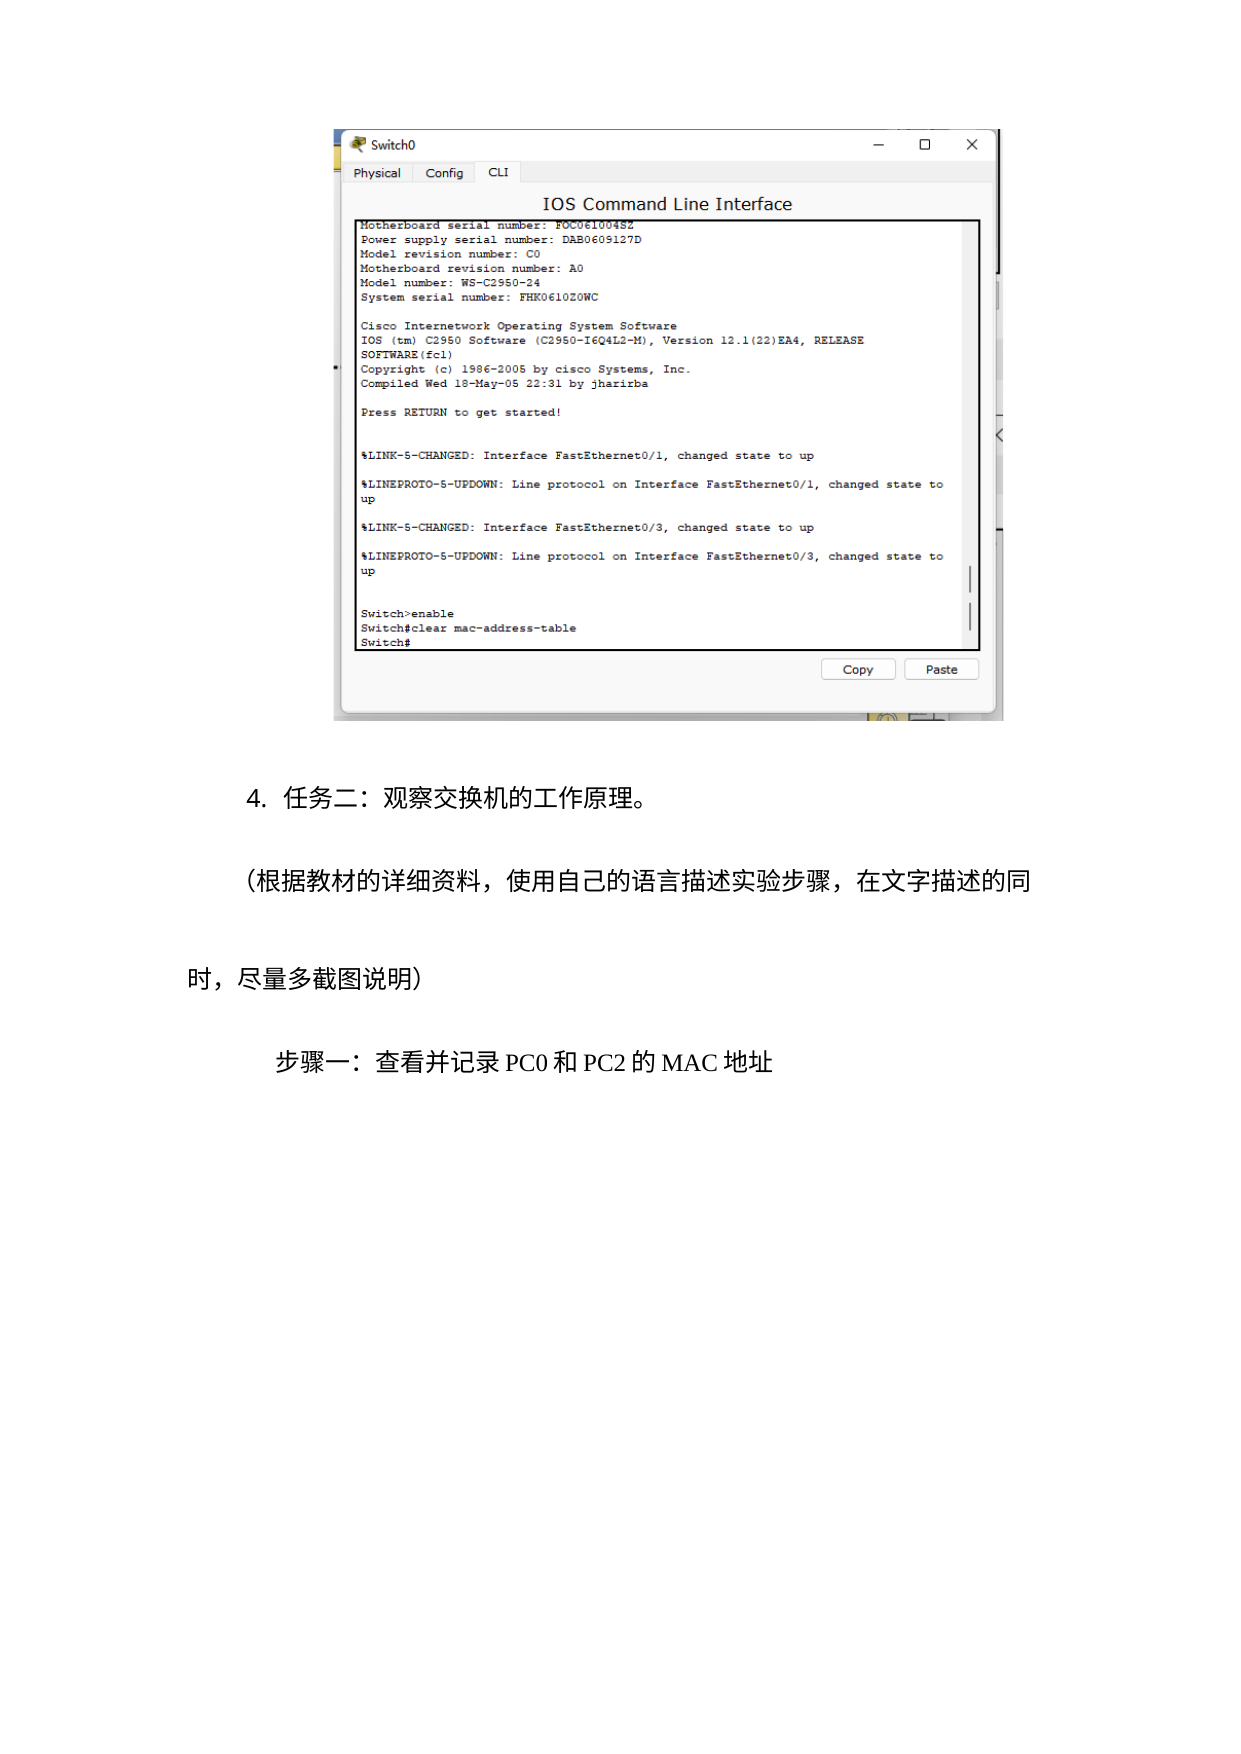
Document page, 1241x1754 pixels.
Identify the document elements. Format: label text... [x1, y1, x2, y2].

list 步骤一：查看并记录PC0和PC2的MAC地址 [231, 1028, 1053, 1093]
picture [333, 129, 1004, 721]
list （根据教材的详细资料，使用自己的语言描述实验步骤，在文字描述的同时，尽量多截图说明） [187, 847, 1053, 1010]
list 任务二：观察交换机的工作原理。 [246, 764, 1053, 829]
